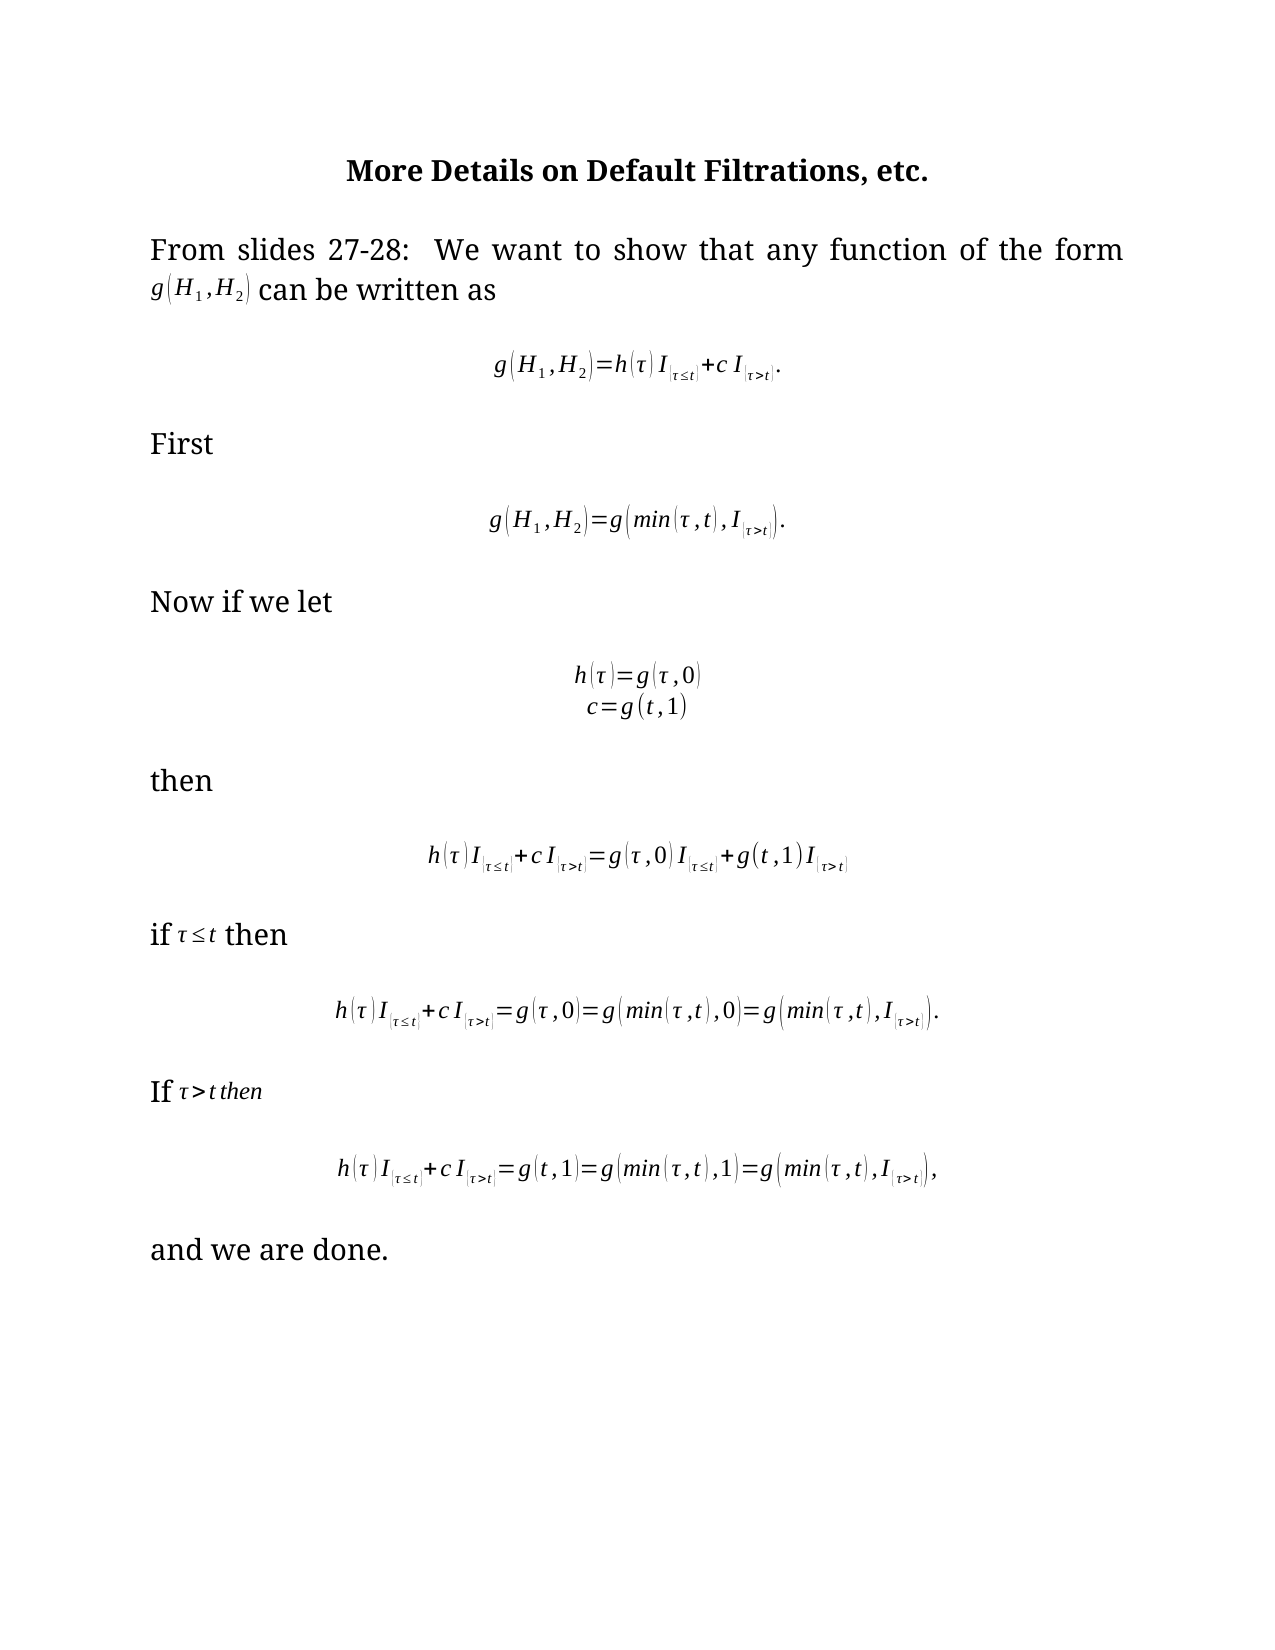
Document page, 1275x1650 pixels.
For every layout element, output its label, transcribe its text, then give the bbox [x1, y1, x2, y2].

text From slides 27-28: We want to show that any function of the form can be written as [150, 229, 1125, 309]
text and we are done. [150, 1229, 1125, 1269]
text If [150, 1072, 1125, 1111]
text More Details on Default Filtrations, etc. [150, 150, 1125, 190]
text First [150, 423, 1125, 463]
text Now if we let [150, 581, 1125, 621]
text if then [150, 914, 1125, 954]
text then [150, 761, 1125, 800]
